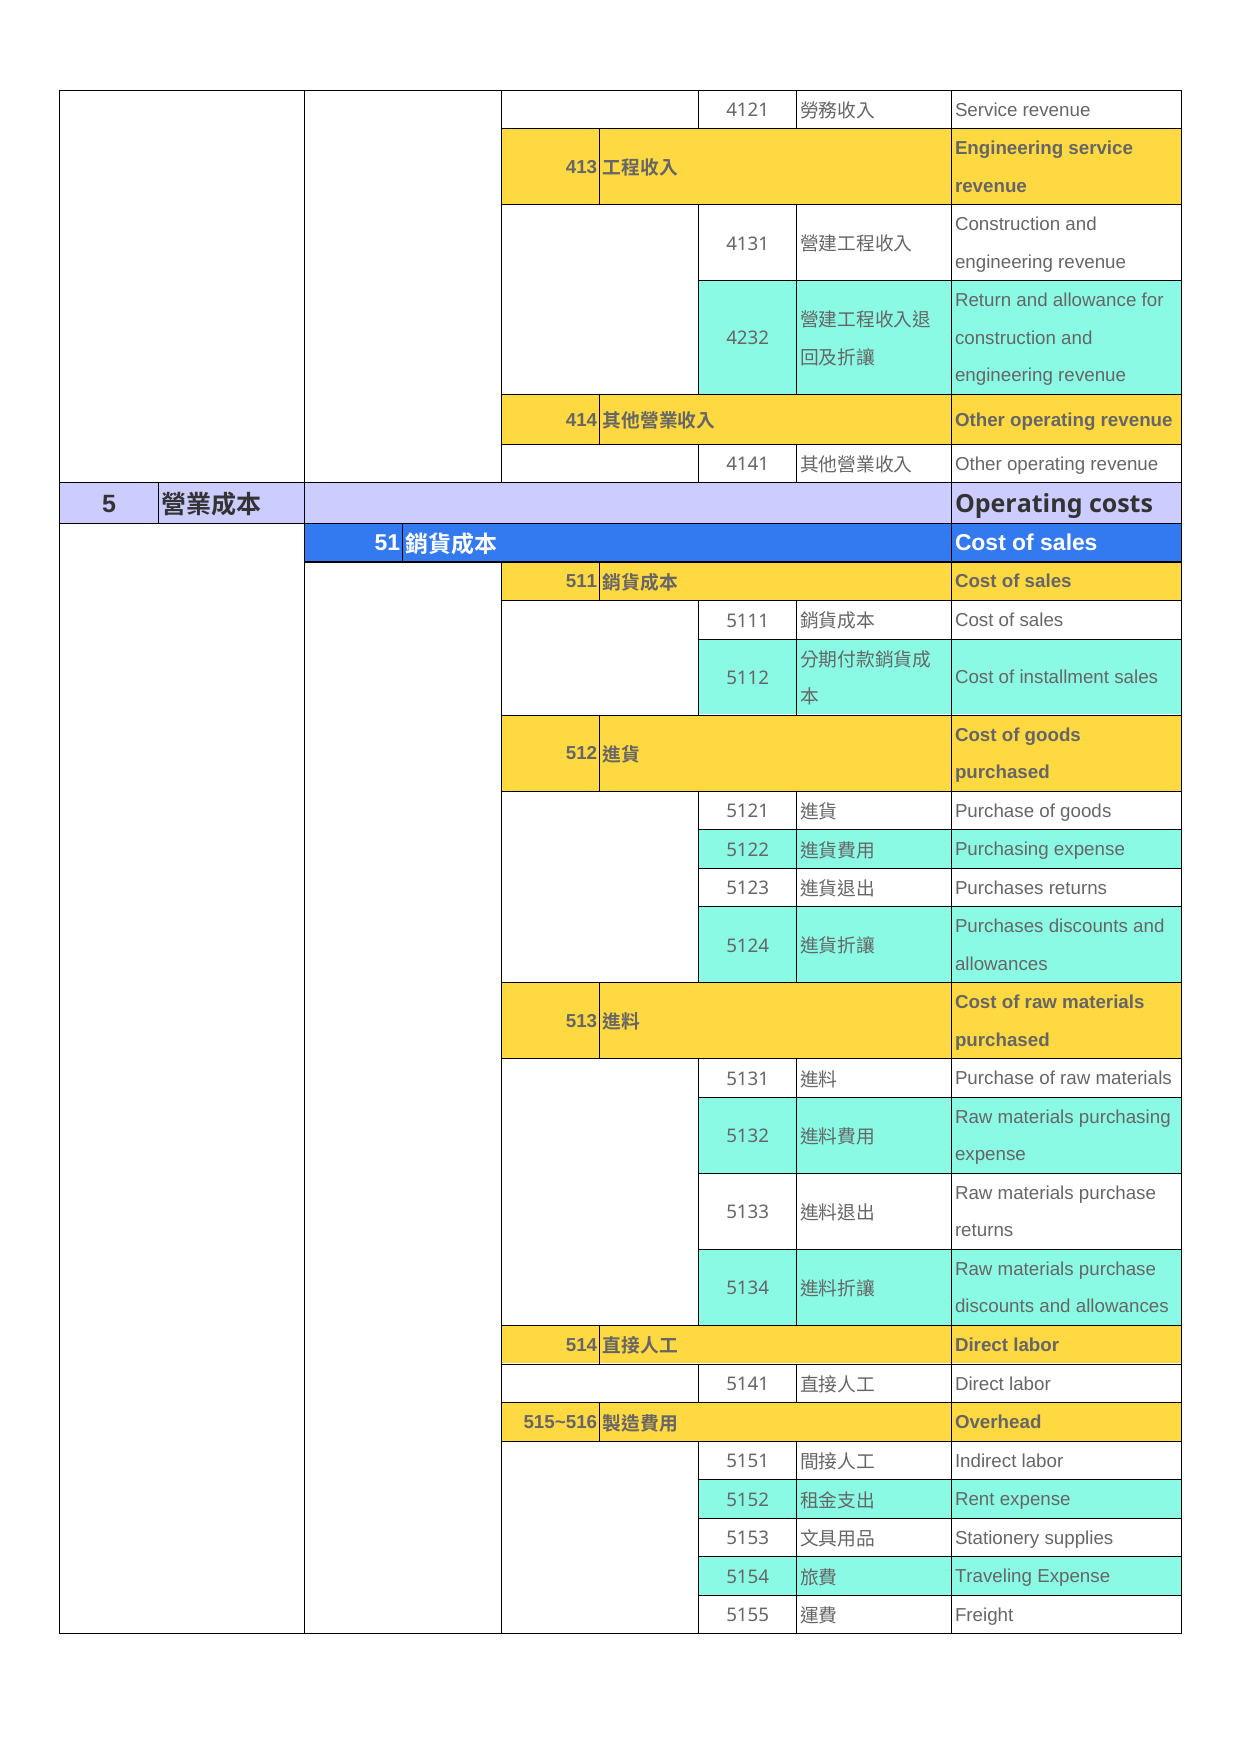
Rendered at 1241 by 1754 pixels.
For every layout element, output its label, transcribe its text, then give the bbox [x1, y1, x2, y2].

table_cell Raw materials purchase discounts and allowances [952, 1250, 1181, 1325]
table_cell 進貨費用 [797, 830, 951, 868]
table_cell 5121 [699, 792, 796, 829]
table_cell 512 [502, 716, 599, 791]
table_cell 製造費用 [600, 1403, 951, 1441]
table_cell 51 [305, 524, 402, 561]
table_cell 銷貨成本 [600, 563, 951, 600]
table_cell 5123 [699, 869, 796, 906]
table_cell 進料退出 [797, 1174, 951, 1249]
table_cell 5154 [699, 1557, 796, 1595]
table_cell 5152 [699, 1480, 796, 1518]
table_cell Stationery supplies [952, 1519, 1181, 1556]
table_cell 運費 [797, 1596, 951, 1633]
table_cell Indirect labor [952, 1442, 1181, 1479]
table_cell 進貨 [600, 716, 951, 791]
table_cell 5111 [699, 601, 796, 638]
table_cell [502, 445, 698, 482]
table_cell 5153 [699, 1519, 796, 1556]
table_cell Purchasing expense [952, 830, 1181, 868]
table_cell Cost of raw materials purchased [952, 983, 1181, 1058]
table_cell 銷貨成本 [403, 524, 951, 561]
table_cell Direct labor [952, 1326, 1181, 1363]
table_cell Cost of installment sales [952, 640, 1181, 714]
table_cell Cost of sales [952, 524, 1181, 561]
table_cell [60, 524, 304, 1633]
table_cell Purchases discounts and allowances [952, 907, 1181, 982]
table_cell 旅費 [797, 1557, 951, 1595]
table_cell 4232 [699, 281, 796, 394]
table_cell 直接人工 [600, 1326, 951, 1363]
table_cell 進料折讓 [797, 1250, 951, 1325]
table_cell Rent expense [952, 1480, 1181, 1518]
table_cell 5122 [699, 830, 796, 868]
table_cell 營建工程收入 [797, 205, 951, 280]
table_cell Construction and engineering revenue [952, 205, 1181, 280]
table_cell 銷貨成本 [797, 601, 951, 638]
table_cell [502, 1059, 698, 1325]
table_cell Raw materials purchasing expense [952, 1098, 1181, 1173]
table_cell [305, 483, 951, 523]
table_cell 5131 [699, 1059, 796, 1097]
table_cell 營業成本 [159, 483, 304, 523]
table_cell Operating costs [952, 483, 1181, 523]
table_cell 進料 [797, 1059, 951, 1097]
table_cell [502, 792, 698, 982]
table_cell Purchase of raw materials [952, 1059, 1181, 1097]
table_cell 進貨退出 [797, 869, 951, 906]
table_cell 間接人工 [797, 1442, 951, 1479]
table_cell 5133 [699, 1174, 796, 1249]
table_cell 515~516 [502, 1403, 599, 1441]
table_cell 5124 [699, 907, 796, 982]
table_cell Freight [952, 1596, 1181, 1633]
table_cell 分期付款銷貨成本 [797, 640, 951, 714]
table_cell 5 [60, 483, 158, 523]
table_cell 文具用品 [797, 1519, 951, 1556]
table_cell 租金支出 [797, 1480, 951, 1518]
table_cell Cost of sales [952, 601, 1181, 638]
table_cell Direct labor [952, 1365, 1181, 1402]
table_cell [502, 1442, 698, 1633]
table_cell 工程收入 [600, 129, 951, 204]
table_cell 514 [502, 1326, 599, 1363]
table_cell Other operating revenue [952, 395, 1181, 444]
table_cell Purchase of goods [952, 792, 1181, 829]
table_cell 4131 [699, 205, 796, 280]
table_cell Cost of goods purchased [952, 716, 1181, 791]
table_cell 413 [502, 129, 599, 204]
table_cell 勞務收入 [797, 91, 951, 128]
table_cell [502, 1365, 698, 1402]
table_cell 5112 [699, 640, 796, 714]
table_cell Other operating revenue [952, 445, 1181, 482]
table_cell Engineering service revenue [952, 129, 1181, 204]
table_cell Cost of sales [952, 563, 1181, 600]
table_cell 營建工程收入退回及折讓 [797, 281, 951, 394]
table_cell Traveling Expense [952, 1557, 1181, 1595]
table_cell 進貨 [797, 792, 951, 829]
table_cell 進料 [600, 983, 951, 1058]
table_cell 直接人工 [797, 1365, 951, 1402]
table_cell 414 [502, 395, 599, 444]
table_cell 5151 [699, 1442, 796, 1479]
table_cell [502, 91, 698, 128]
table_cell 其他營業收入 [797, 445, 951, 482]
table_cell 5134 [699, 1250, 796, 1325]
table_cell [502, 205, 698, 394]
table_cell 其他營業收入 [600, 395, 951, 444]
table_cell 4121 [699, 91, 796, 128]
table_cell 5132 [699, 1098, 796, 1173]
table_cell Raw materials purchase returns [952, 1174, 1181, 1249]
table_cell 511 [502, 563, 599, 600]
table_cell 進貨折讓 [797, 907, 951, 982]
table_cell 513 [502, 983, 599, 1058]
table_cell [305, 563, 501, 1633]
table_cell Return and allowance for construction and engineering revenue [952, 281, 1181, 394]
table_cell [502, 601, 698, 714]
table_cell Overhead [952, 1403, 1181, 1441]
table_cell 4141 [699, 445, 796, 482]
table_cell 進料費用 [797, 1098, 951, 1173]
table_cell Purchases returns [952, 869, 1181, 906]
table_cell 5155 [699, 1596, 796, 1633]
table_cell 5141 [699, 1365, 796, 1402]
table_cell Service revenue [952, 91, 1181, 128]
